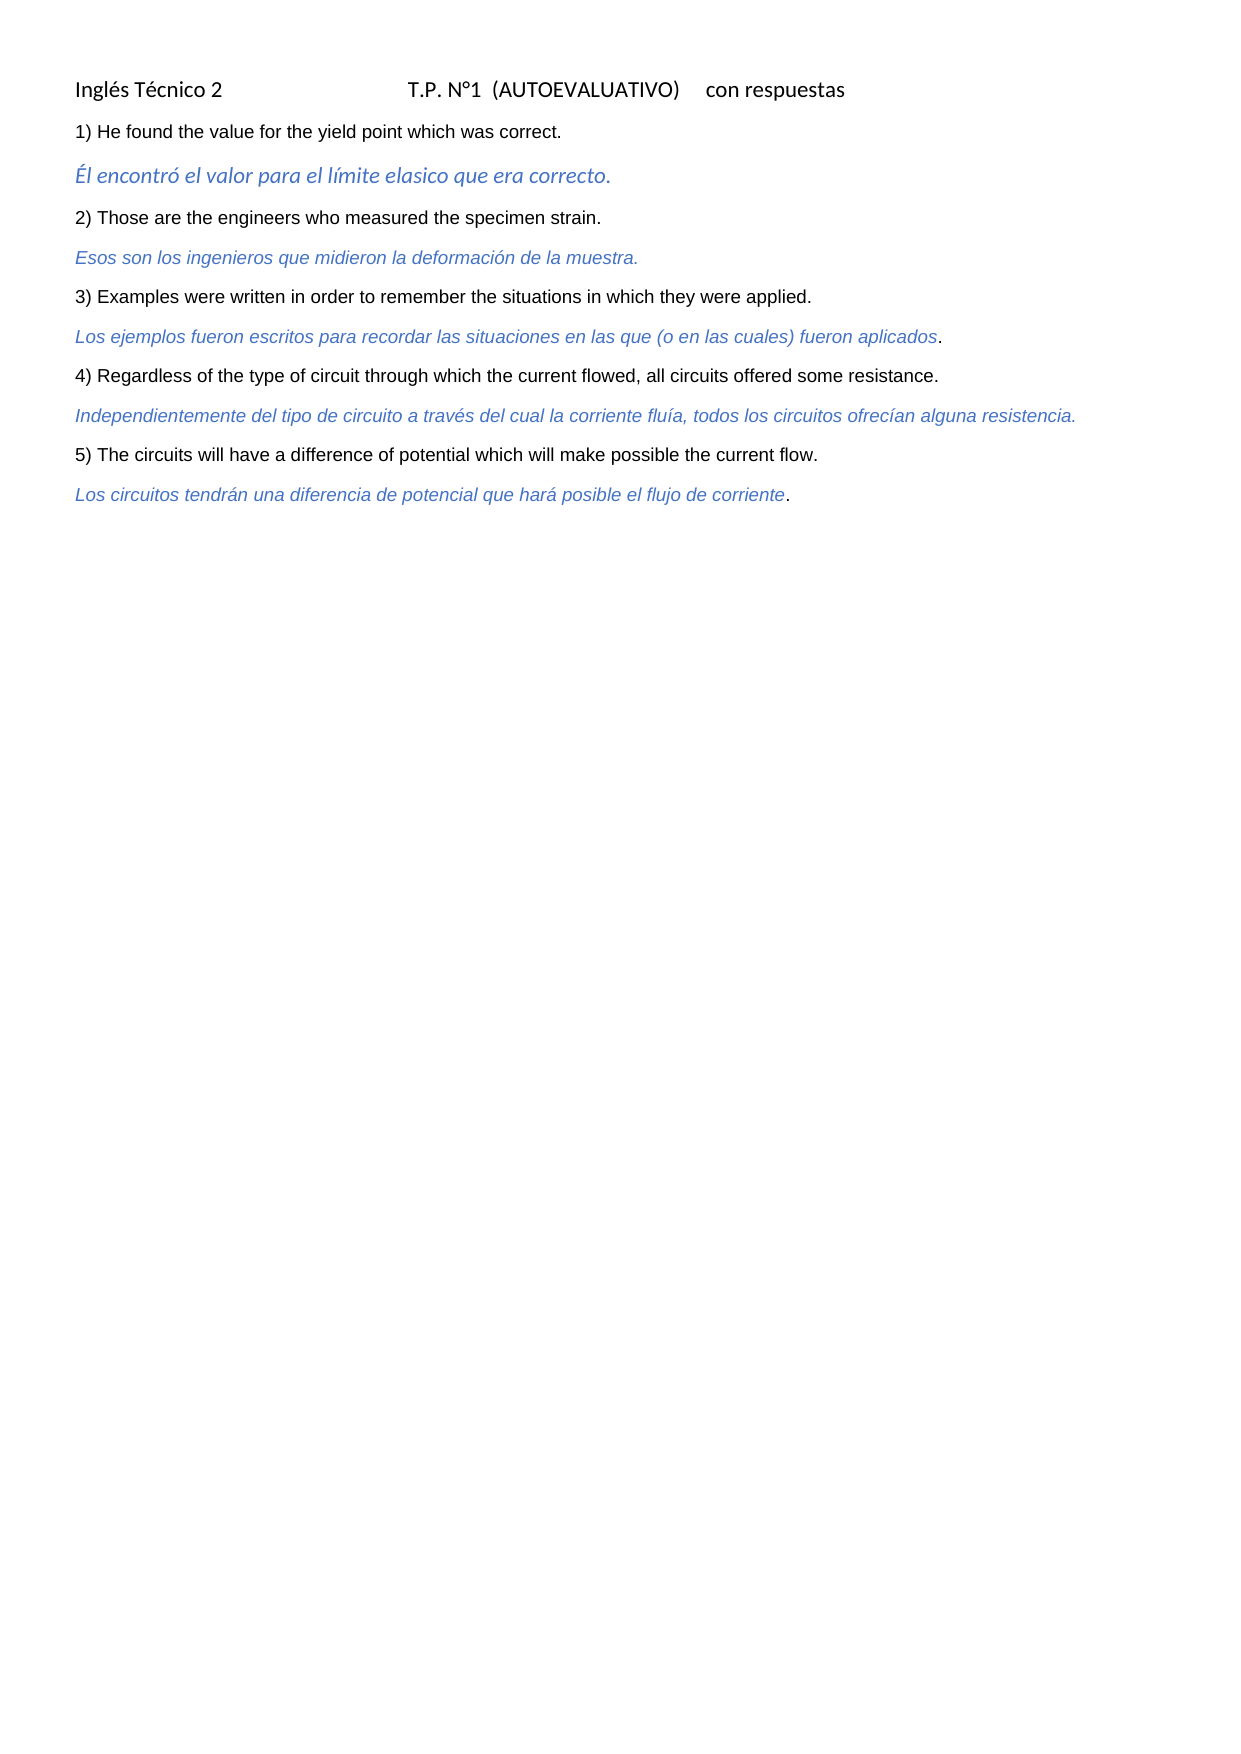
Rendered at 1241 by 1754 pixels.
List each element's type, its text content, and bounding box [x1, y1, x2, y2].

text Esos son los ingenieros que midieron la deformación de la muestra. [75, 247, 1165, 268]
text Los ejemplos fueron escritos para recordar las situaciones en las que (o en las cuales) fueron aplicados. [75, 326, 1165, 347]
text 3) Examples were written in order to remember the situations in which they were applied. [75, 286, 1165, 308]
text Inglés Técnico 2 T.P. N°1 (AUTOEVALUATIVO) con respuestas [75, 75, 1165, 103]
text 5) The circuits will have a difference of potential which will make possible the current flow. [75, 444, 1165, 466]
text Los circuitos tendrán una diferencia de potencial que hará posible el flujo de corriente. [75, 483, 1165, 505]
text 4) Regardless of the type of circuit through which the current flowed, all circuits offered some resistance. [75, 365, 1165, 387]
text Él encontró el valor para el límite elasico que era correcto. [75, 161, 1165, 189]
text 1) He found the value for the yield point which was correct. [75, 121, 1165, 143]
text 2) Those are the engineers who measured the specimen strain. [75, 207, 1165, 229]
text Independientemente del tipo de circuito a través del cual la corriente fluía, todos los circuitos ofrecían alguna resistencia. [75, 404, 1165, 426]
